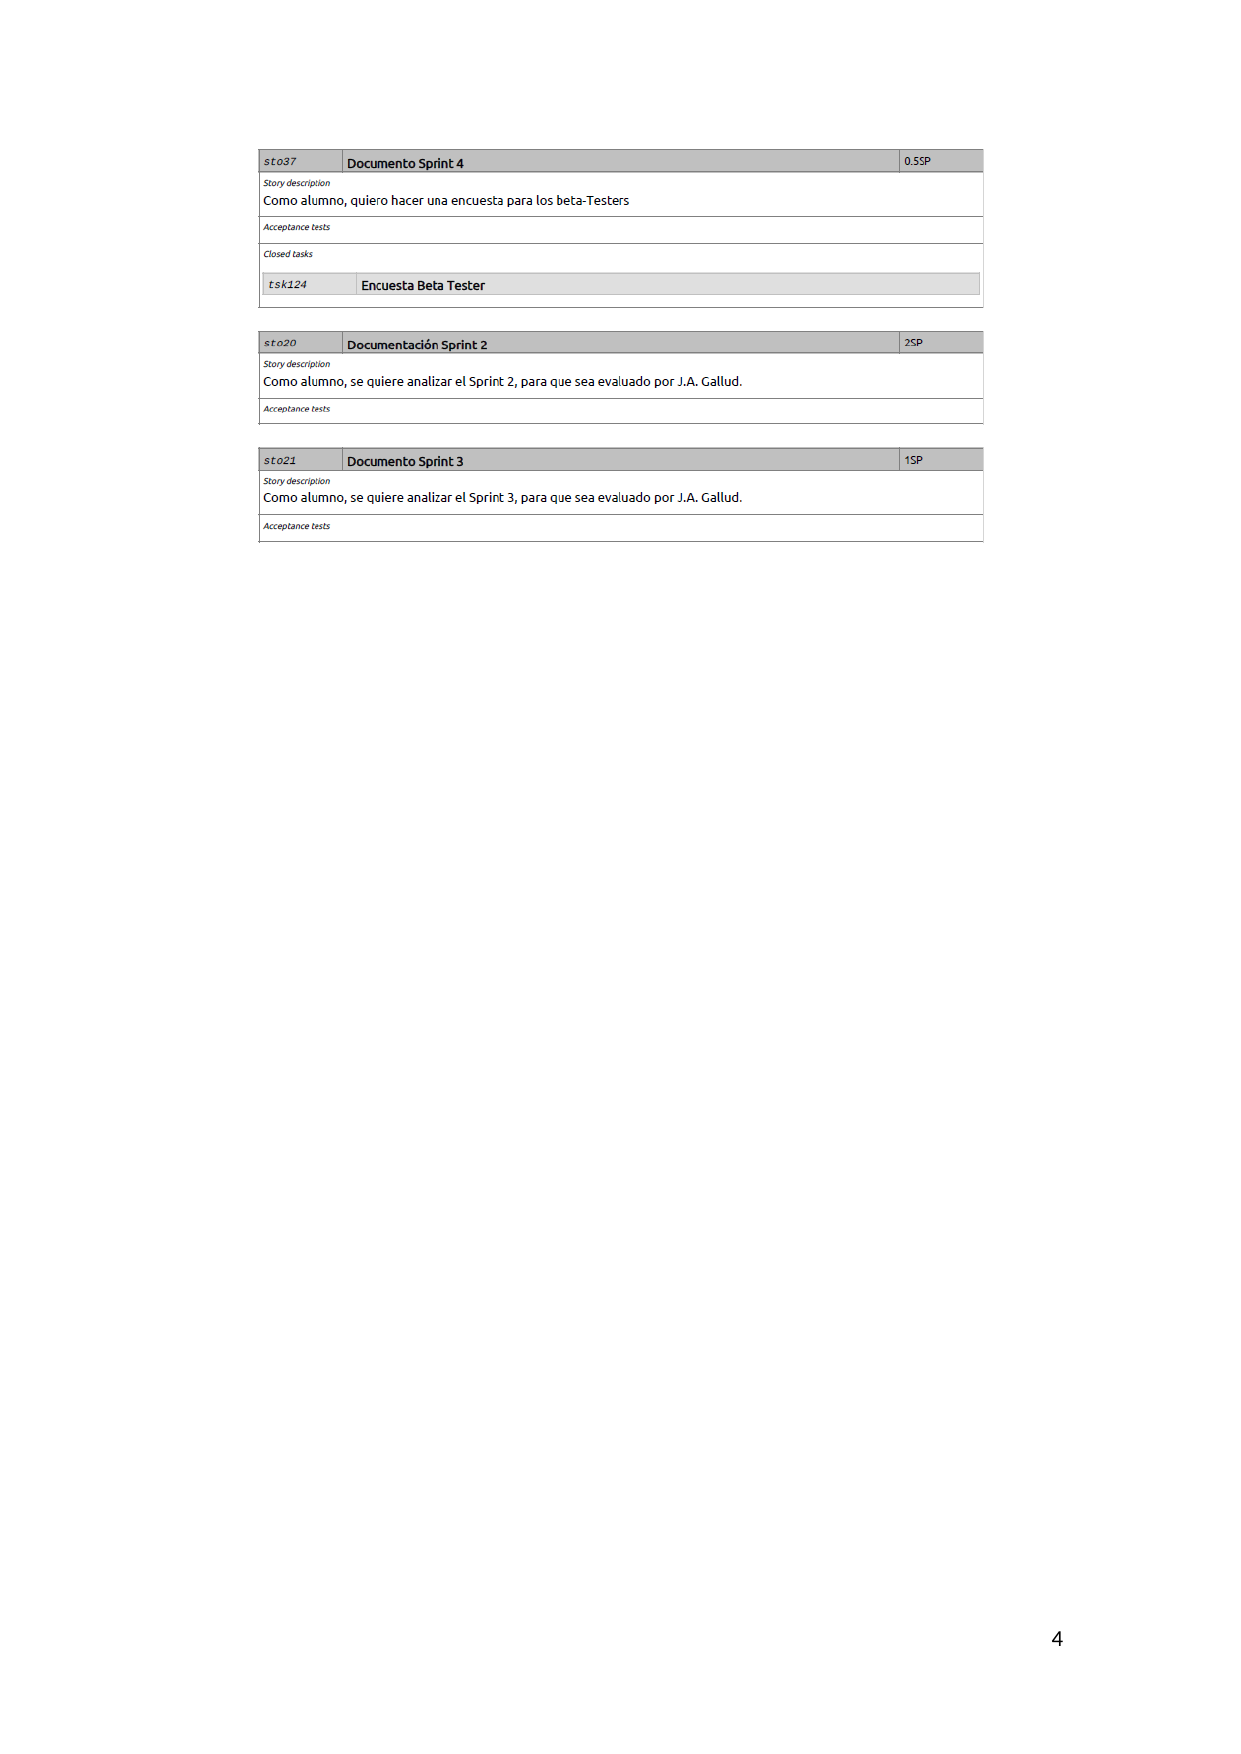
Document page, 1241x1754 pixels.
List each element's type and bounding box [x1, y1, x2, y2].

picture [256, 147, 984, 544]
